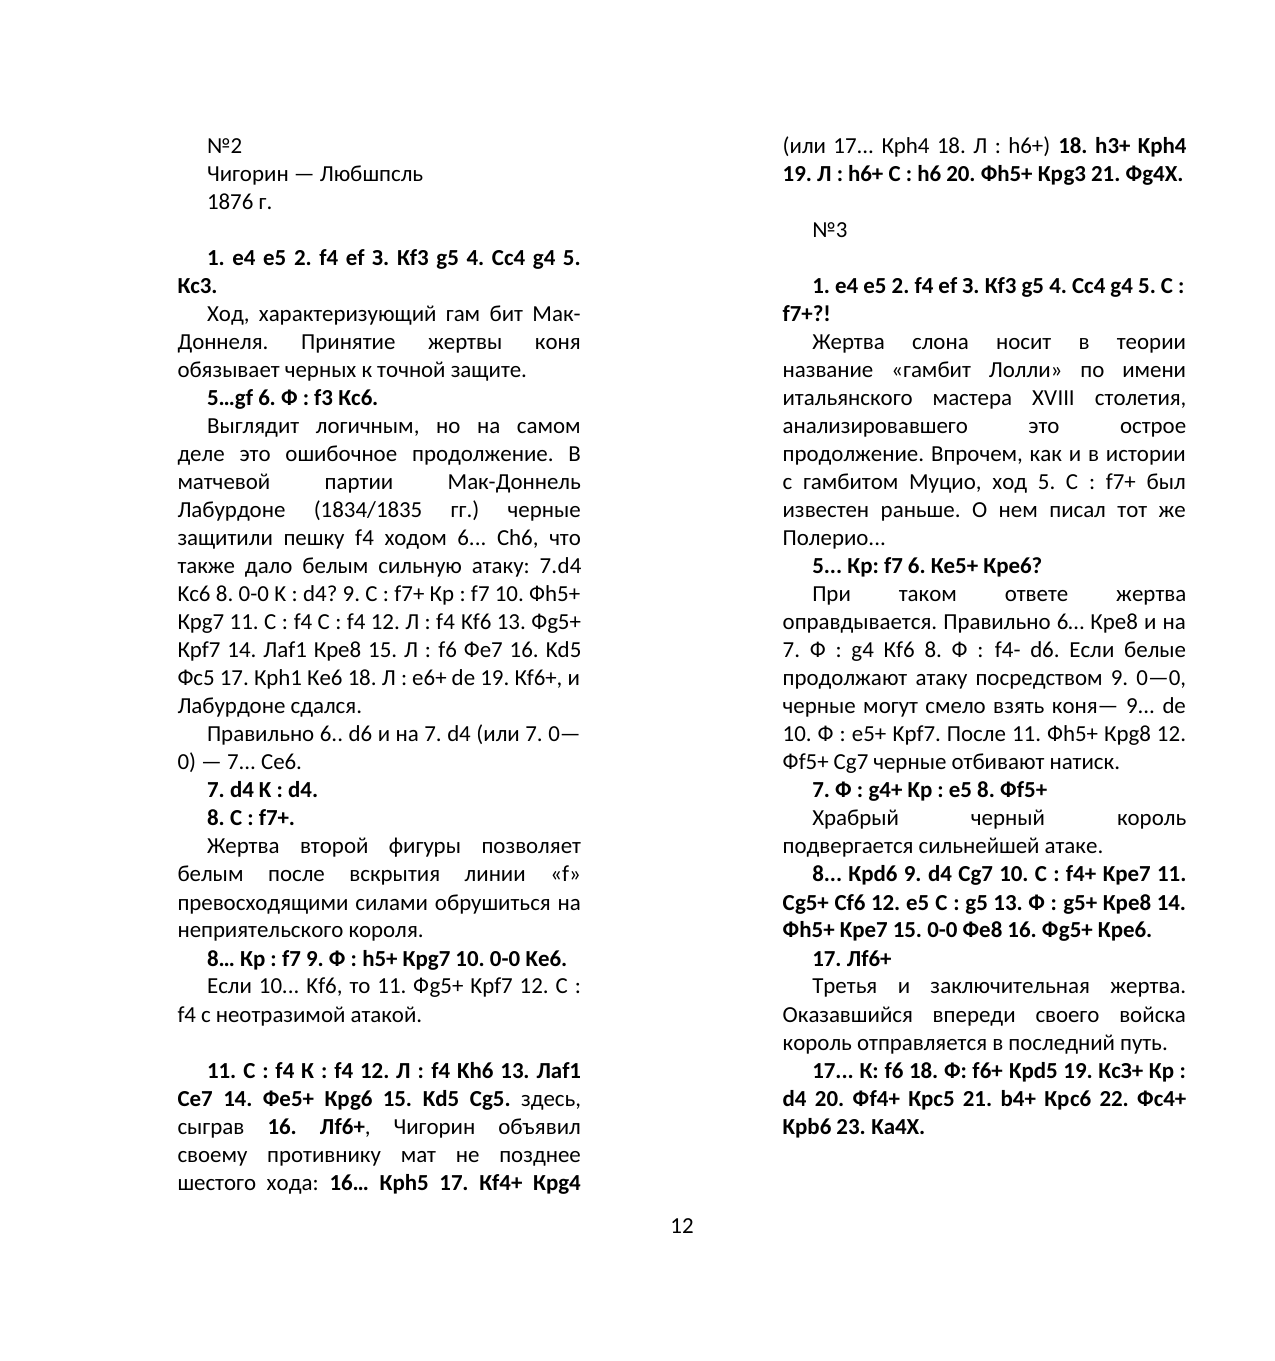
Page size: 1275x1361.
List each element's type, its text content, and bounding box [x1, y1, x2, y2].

text №2 [177, 131, 581, 159]
text 5…gf 6. Ф : f3 Кс6. [177, 383, 581, 411]
text №3 [782, 215, 1186, 243]
text Храбрый черный король подвергается сильнейшей атаке. [782, 803, 1186, 859]
text 7. d4 K : d4. [177, 776, 581, 803]
text 11. C : f4 К : f4 12. Л : f4 Kh6 13. Лaf1 Се7 14. Фе5+ Крg6 15. Kd5 Cg5. здесь, сыграв 16. Лf6+, Чигорин объявил своему противнику мат не позднее шестого хода: 16… Кph5 17. Кf4+ Кpg4 (или 17... Кph4 18. Л : h6+) 18. h3+ Kph4 19. Л : h6+ С : h6 20. Фh5+ Крg3 21. Фg4X. [177, 1056, 581, 1196]
text 1. е4 е5 2. f4 ef З. Кf3 g5 4. Сс4 g4 5. С : f7+?! [782, 271, 1186, 327]
text При таком ответе жертва оправдывается. Правильно 6… Кре8 и на 7. Ф : g4 Кf6 8. Ф : f4- d6. Если белые продолжают атаку посредством 9. 0—0, черные могут смело взять коня— 9... de 10. Ф : е5+ Kpf7. После 11. Фh5+ Кpg8 12. Фf5+ Cg7 черные отбивают натиск. [782, 579, 1186, 776]
text Третья и заключительная жертва. Оказавшийся впереди своего войска король отправляется в последний путь. [782, 972, 1186, 1056]
text 1. е4 е5 2. f4 ef З. Кf3 g5 4. Сс4 g4 5. Кс3. [177, 243, 581, 299]
text Чигорин — Любшпсль [177, 159, 581, 187]
text 8. C : f7+. [177, 803, 581, 832]
text Ход, характеризующий гам бит Мак-Доннеля. Принятие жертвы коня обязывает черных к точной защите. [177, 299, 581, 383]
text 8… Кр : f7 9. Ф : h5+ Крg7 10. 0-0 Kе6. [177, 944, 581, 972]
text Жертва второй фигуры позволяет белым после вскрытия линии «f» превосходящими силами обрушиться на неприятельского короля. [177, 832, 581, 944]
text 11. C : f4 К : f4 12. Л : f4 Kh6 13. Лaf1 Се7 14. Фе5+ Крg6 15. Kd5 Cg5. здесь, сыграв 16. Лf6+, Чигорин объявил своему противнику мат не позднее шестого хода: 16… Кph5 17. Кf4+ Кpg4 (или 17... Кph4 18. Л : h6+) 18. h3+ Kph4 19. Л : h6+ С : h6 20. Фh5+ Крg3 21. Фg4X. [782, 131, 1186, 187]
text Правильно 6.. d6 и на 7. d4 (или 7. 0—0) — 7... Се6. [177, 719, 581, 776]
text 17... К: f6 18. Ф: f6+ Kpd5 19. КсЗ+ Кр : d4 20. Фf4+ Крс5 21. b4+ Крc6 22. Фс4+ Kpb6 23. Kа4X. [782, 1056, 1186, 1140]
text 17. Лf6+ [782, 944, 1186, 972]
text 8... Кpd6 9. d4 Сg7 10. С : f4+ Kре7 11. Cg5+ Cf6 12. е5 C : g5 13. Ф : g5+ Крe8 14. Фh5+ Kре7 15. 0-0 Фе8 16. Фg5+ Кре6. [782, 859, 1186, 944]
text 5... Кр: f7 6. Ке5+ Кре6? [782, 551, 1186, 579]
text Если 10... Kf6, то 11. Фg5+ Kpf7 12. С : f4 с неотразимой атакой. [177, 972, 581, 1028]
text 1876 г. [177, 187, 581, 215]
text Выглядит логичным, но на самом деле это ошибочное продолжение. В матчевой партии Мак-Доннель Лабурдоне (1834/1835 гг.) черные защитили пешку f4 ходом 6... Ch6, что также дало белым сильную атаку: 7.d4 Kс6 8. 0-0 K : d4? 9. С : f7+ Кр : f7 10. Фh5+ Крg7 11. С : f4 C : f4 12. Л : f4 Kf6 13. Фg5+ Крf7 14. Лаf1 Кре8 15. Л : f6 Фе7 16. Kd5 Фс5 17. Крh1 Ке6 18. Л : е6+ de 19. Кf6+, и Лабурдоне сдался. [177, 411, 581, 719]
text 7. Ф : g4+ Kр : е5 8. Фf5+ [782, 776, 1186, 803]
text Жертва слона носит в теории название «гамбит Лолли» по имени итальянского мастера XVIII столетия, анализировавшего это острое продолжение. Впрочем, как и в истории с гамбитом Муцио, ход 5. С : f7+ был известен раньше. О нем писал тот же Полерио... [782, 327, 1186, 551]
